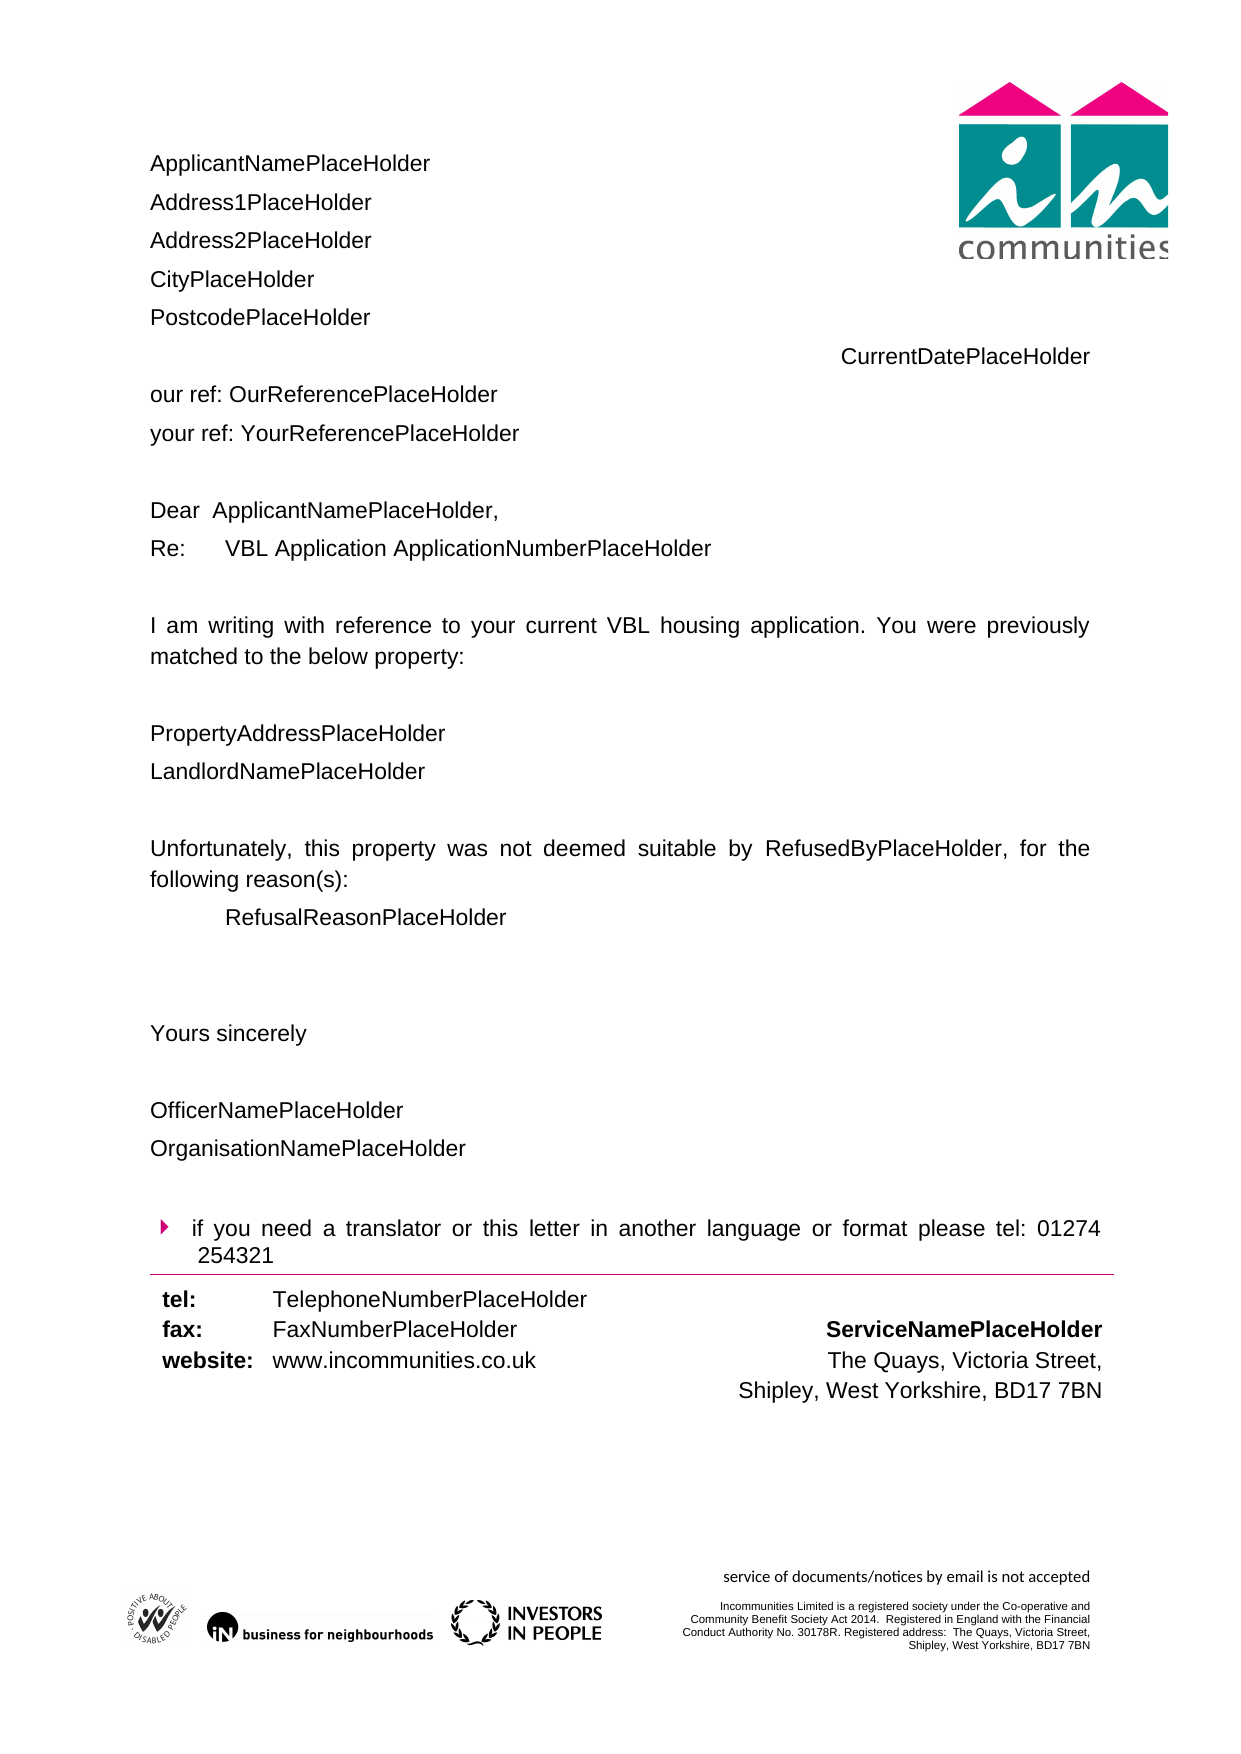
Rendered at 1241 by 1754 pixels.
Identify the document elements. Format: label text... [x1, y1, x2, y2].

table_cell ServiceNamePlaceHolder The Quays, Victoria Street, Shipley, West [703, 1275, 1114, 1414]
text Yours sincerely [150, 1020, 1090, 1046]
picture [125, 1591, 189, 1646]
text ApplicantNamePlaceHolder [150, 150, 958, 176]
table_header if you need a translator or this letter in another language or format please tel: 01274 254321 [150, 1174, 1114, 1274]
picture [207, 1612, 433, 1642]
text I am writing with reference to your current VBL housing application. You were previously matched to the below property: [150, 612, 1090, 669]
text Dear ApplicantNamePlaceHolder, [150, 497, 1090, 523]
table_cell tel: TelephoneNumberPlaceHolder fax: FaxNumberPlaceHolder email: EmailAddressPlaceHolder website: www.incommunities.co.uk [150, 1275, 703, 1414]
text RefusalReasonPlaceHolder [150, 904, 1090, 931]
text CityPlaceHolder [150, 266, 1090, 292]
text Unfortunately, this property was not deemed suitable by RefusedByPlaceHolder, for the following reason(s): [150, 835, 1090, 892]
picture [958, 82, 1169, 258]
text Address1PlaceHolder [150, 188, 958, 215]
text PropertyAddressPlaceHolder [150, 720, 1090, 746]
text Re: VBL Application ApplicationNumberPlaceHolder [150, 535, 1090, 562]
text OrganisationNamePlaceHolder [150, 1135, 1090, 1162]
text our ref: OurReferencePlaceHolder [150, 381, 1090, 408]
text OfficerNamePlaceHolder [150, 1097, 1090, 1123]
text CurrentDatePlaceHolder [150, 343, 1090, 369]
text PostcodePlaceHolder [150, 304, 1090, 331]
text your ref: YourReferencePlaceHolder [150, 420, 1090, 446]
text LandlordNamePlaceHolder [150, 758, 1090, 785]
text Address2PlaceHolder [150, 227, 958, 253]
picture [451, 1600, 602, 1646]
